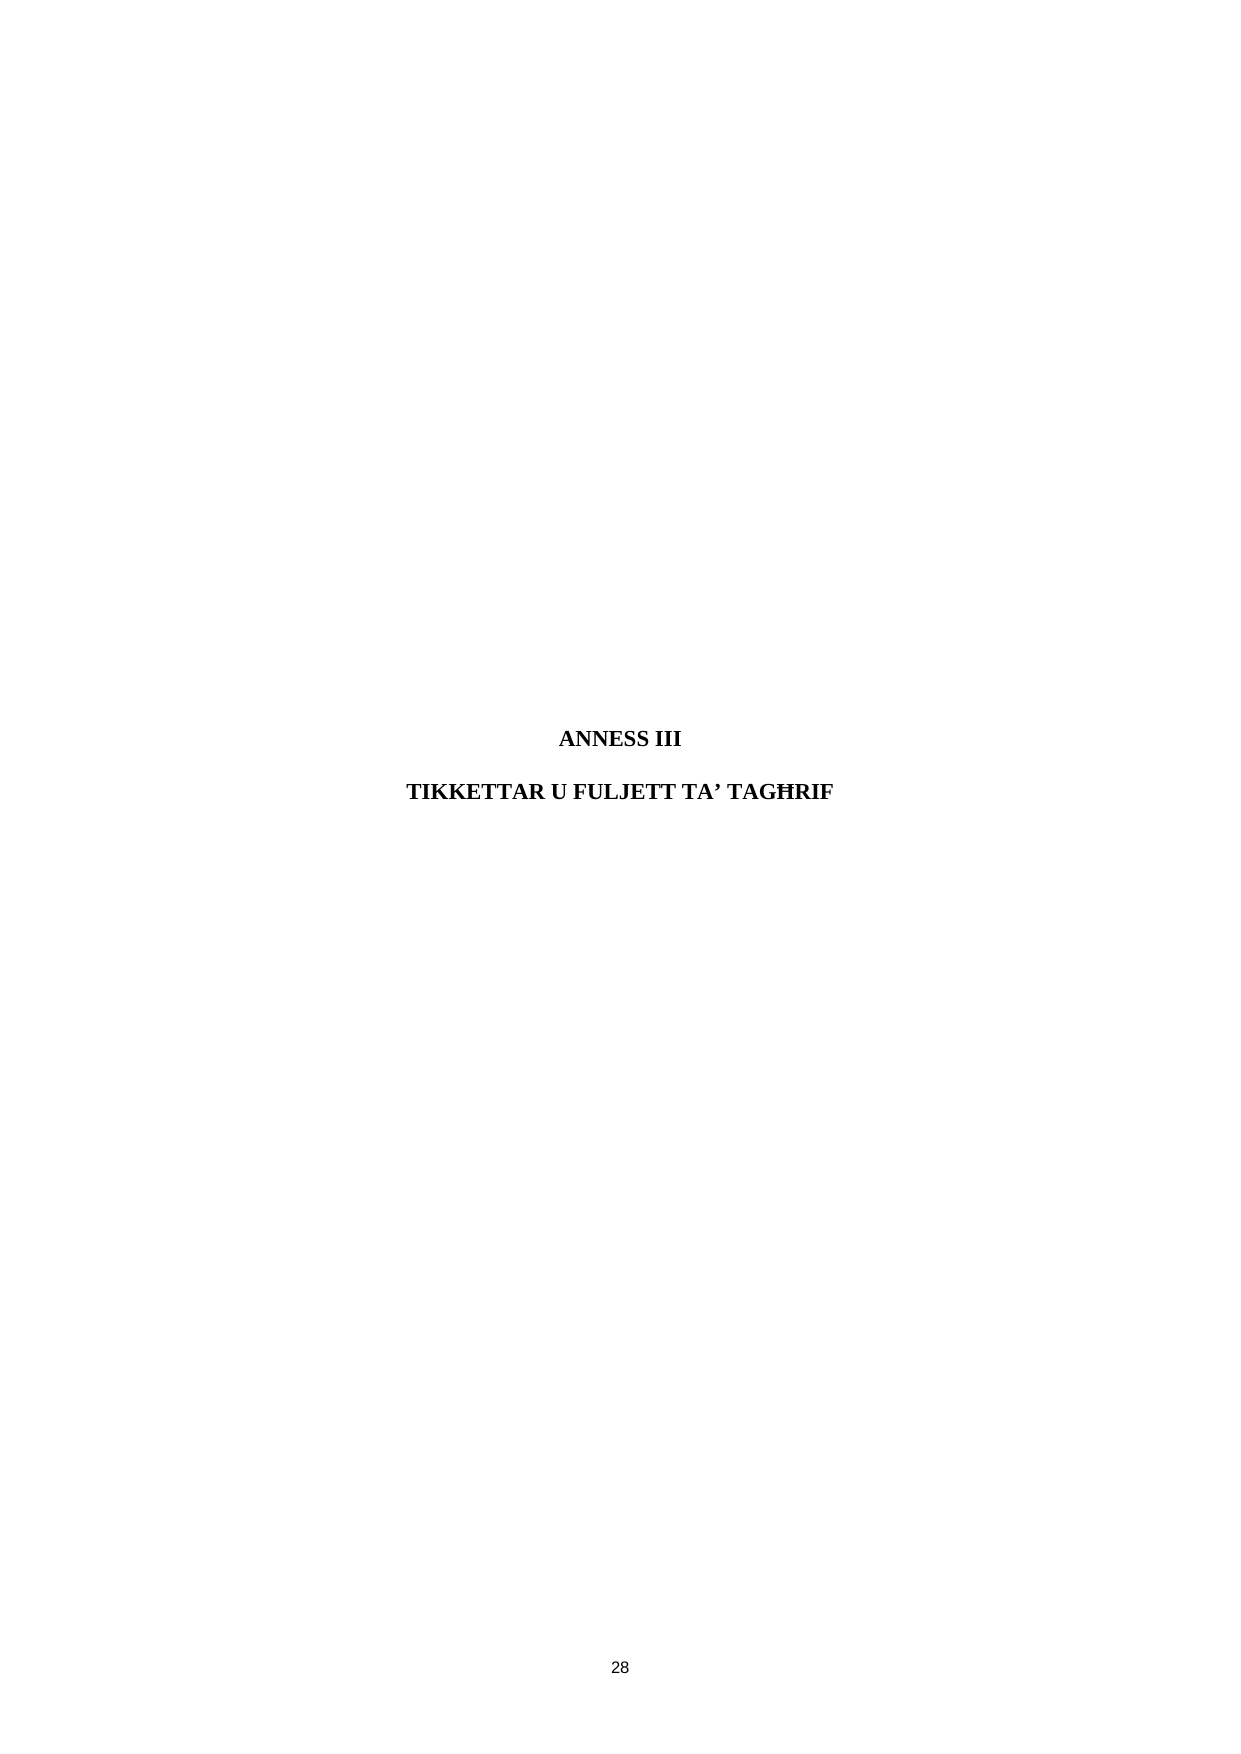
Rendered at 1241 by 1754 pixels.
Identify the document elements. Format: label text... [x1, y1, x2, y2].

subtitle TIKKETTAR U FULJETT TA’ TAGĦRIF [148, 778, 1092, 805]
subtitle ANNESS III [148, 724, 1092, 751]
